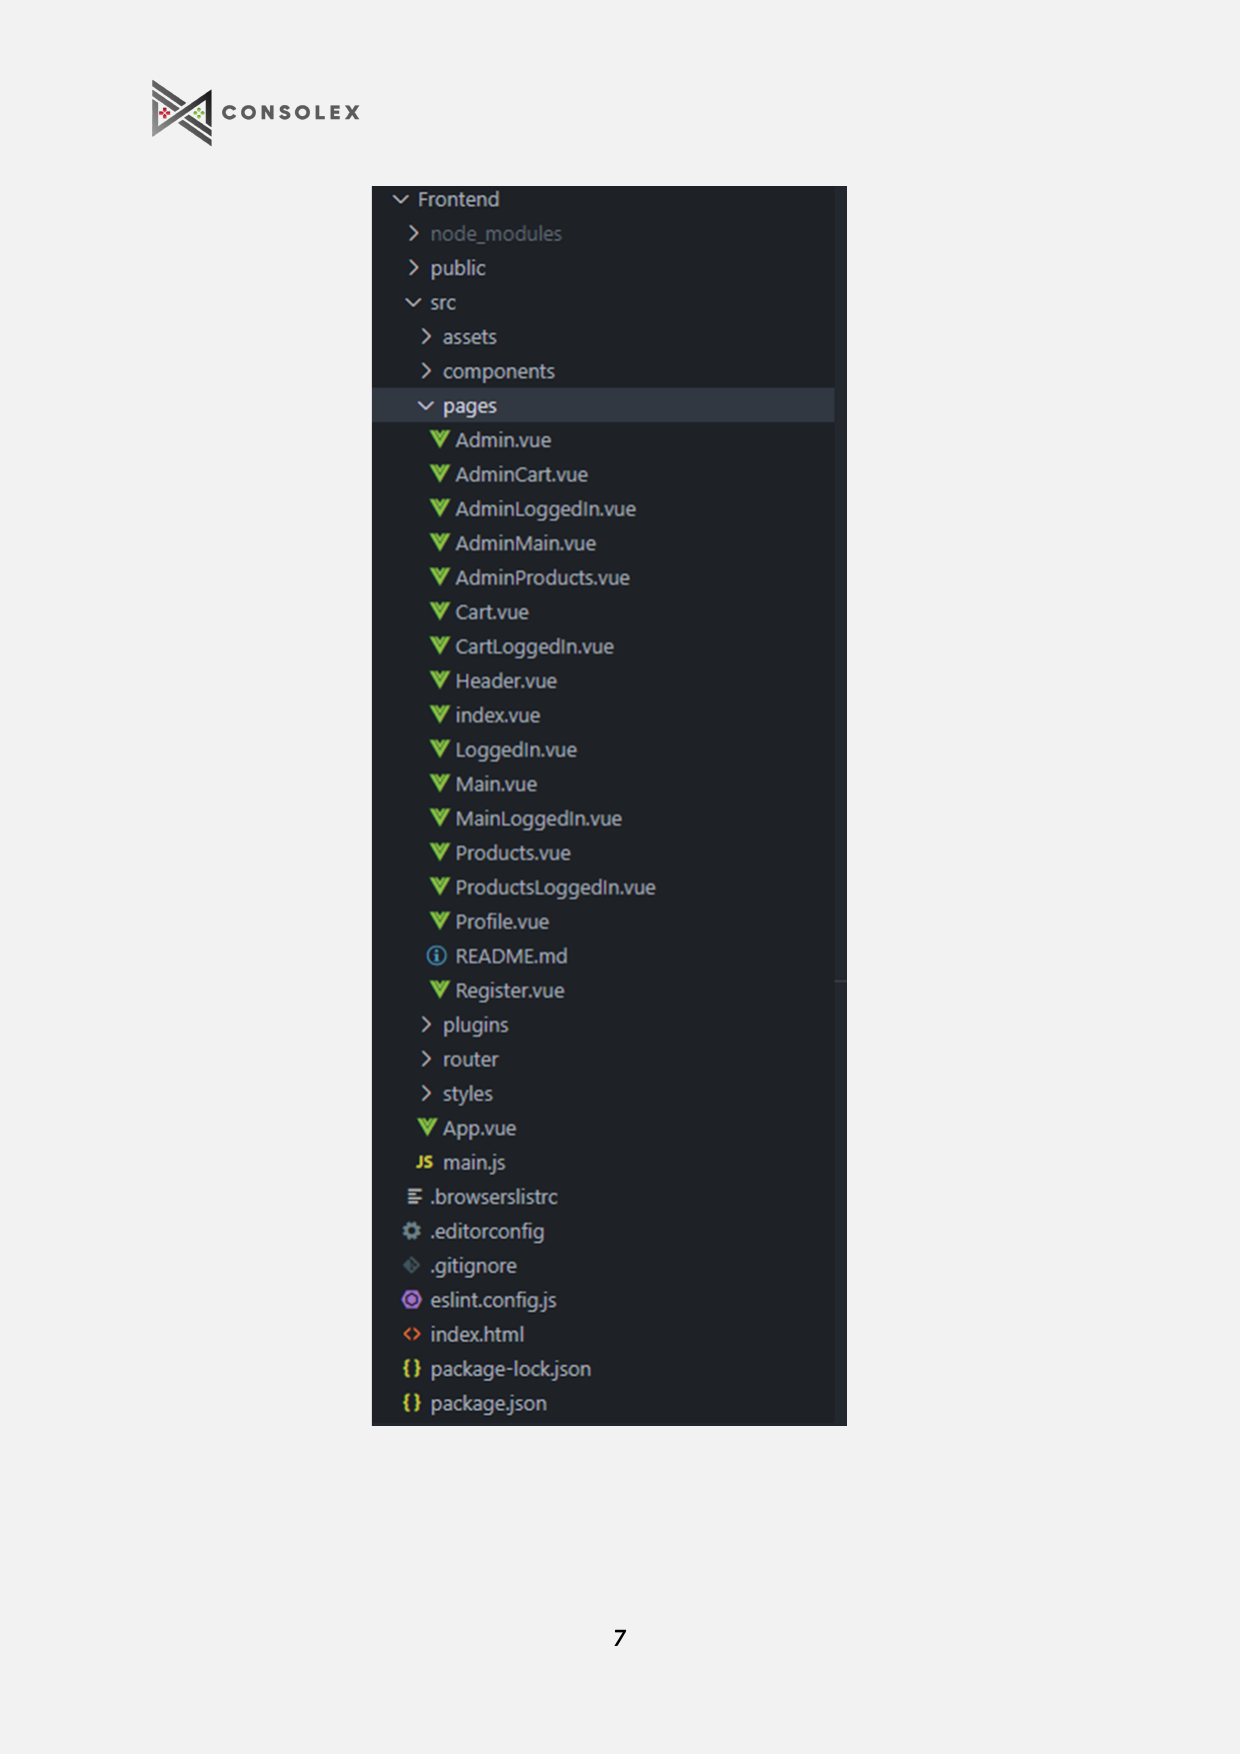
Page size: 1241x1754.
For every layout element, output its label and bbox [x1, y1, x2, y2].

picture [147, 73, 365, 155]
picture [371, 186, 847, 1426]
